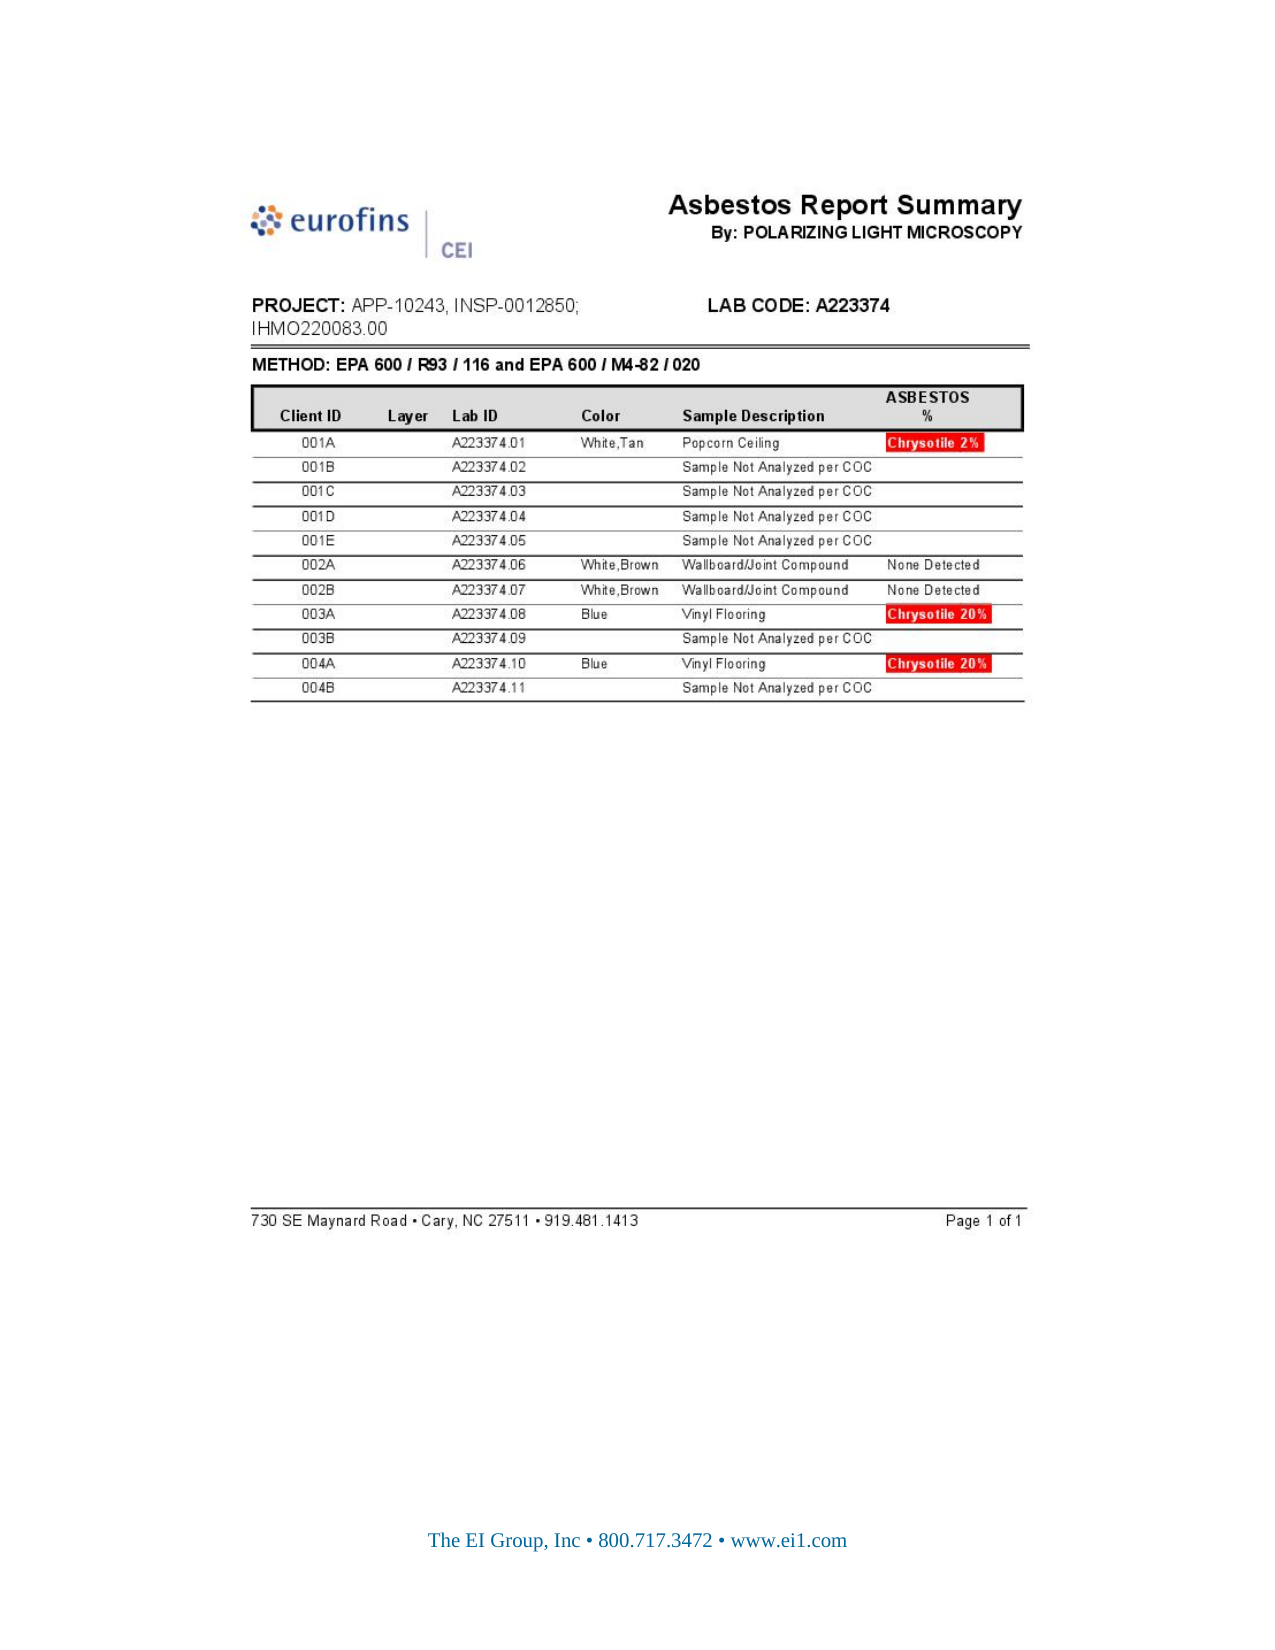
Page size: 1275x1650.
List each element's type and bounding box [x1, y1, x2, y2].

picture [441, 1533, 447, 1545]
picture [756, 1537, 765, 1543]
picture [658, 1536, 664, 1547]
picture [427, 1533, 433, 1545]
picture [168, 104, 1107, 1318]
picture [695, 1536, 701, 1547]
table_header [121, 102, 1153, 1322]
